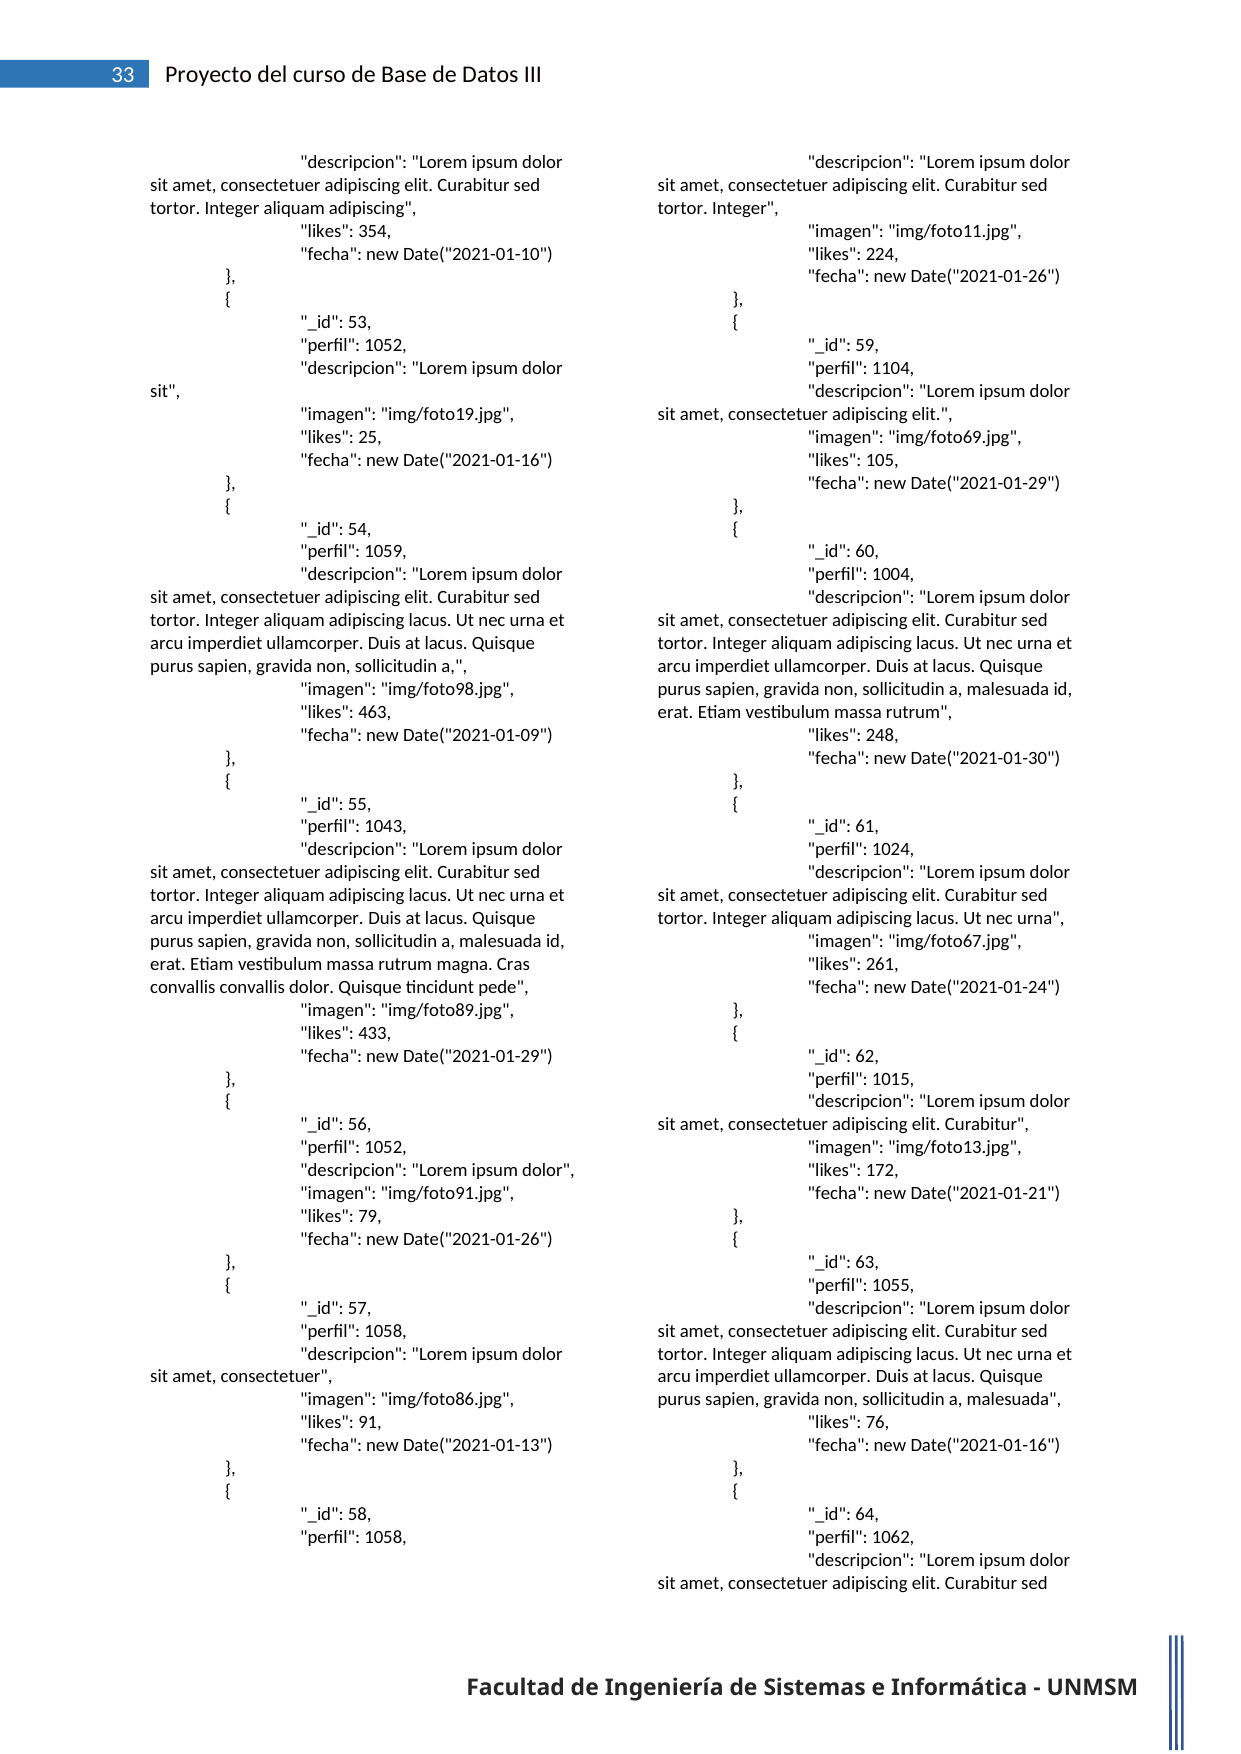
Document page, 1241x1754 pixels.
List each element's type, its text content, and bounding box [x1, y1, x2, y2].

text "descripcion": "Lorem ipsum dolor", [150, 1158, 582, 1181]
text "perfil": 1058, [150, 1319, 582, 1342]
text "descripcion": "Lorem ipsum dolor sit amet, consectetuer adipiscing elit. Curabitur sed tortor. Integer aliquam adipiscing lacus. Ut nec urna et arcu imperdiet ullamcorper. Duis at lacus. Quisque purus sapien, gravida non, sollicitudin a, malesuada id, erat. Etiam vestibulum massa rutrum magna. Cras convallis convallis dolor. Quisque tincidunt pede", [150, 837, 582, 998]
text }, [657, 1204, 1090, 1227]
text "fecha": new Date("2021-01-16") [150, 448, 582, 471]
text { [150, 287, 582, 310]
text "descripcion": "Lorem ipsum dolor sit amet, consectetuer", [150, 1342, 582, 1387]
text { [657, 1227, 1090, 1250]
text "perfil": 1043, [150, 814, 582, 837]
text "_id": 53, [150, 310, 582, 333]
text "fecha": new Date("2021-01-26") [657, 264, 1090, 287]
text "_id": 59, [657, 333, 1090, 356]
text "perfil": 1052, [150, 333, 582, 356]
text "_id": 56, [150, 1112, 582, 1135]
text "_id": 55, [150, 792, 582, 814]
text "likes": 463, [150, 700, 582, 723]
text }, [657, 287, 1090, 310]
text "likes": 433, [150, 1021, 582, 1044]
text }, [657, 1456, 1090, 1479]
text { [150, 1273, 582, 1296]
text { [150, 1089, 582, 1112]
text "fecha": new Date("2021-01-21") [657, 1181, 1090, 1204]
text "imagen": "img/foto67.jpg", [657, 929, 1090, 952]
text "_id": 54, [150, 517, 582, 539]
text }, [657, 494, 1090, 517]
text "descripcion": "Lorem ipsum dolor sit amet, consectetuer adipiscing elit. Curabitur sed tortor. Integer aliquam adipiscing lacus. Ut nec urna et arcu imperdiet ullamcorper. Duis at lacus. Quisque purus sapien, gravida non, sollicitudin a, malesuada id, erat. Etiam vestibulum massa rutrum", [657, 585, 1090, 723]
text "fecha": new Date("2021-01-10") [150, 242, 582, 264]
text "perfil": 1052, [150, 1135, 582, 1158]
text "_id": 64, [657, 1502, 1090, 1525]
text "likes": 79, [150, 1204, 582, 1227]
text "imagen": "img/foto11.jpg", [657, 219, 1090, 242]
text "_id": 58, [150, 1502, 582, 1525]
text "fecha": new Date("2021-01-09") [150, 723, 582, 746]
text }, [150, 264, 582, 287]
text "fecha": new Date("2021-01-24") [657, 975, 1090, 998]
text "fecha": new Date("2021-01-16") [657, 1433, 1090, 1456]
text "imagen": "img/foto69.jpg", [657, 425, 1090, 448]
text "imagen": "img/foto19.jpg", [150, 402, 582, 425]
text "likes": 224, [657, 242, 1090, 264]
text }, [150, 471, 582, 494]
text "descripcion": "Lorem ipsum dolor sit amet, consectetuer adipiscing elit. Curabitur sed tortor. Integer", [657, 150, 1090, 219]
text "perfil": 1055, [657, 1273, 1090, 1296]
text }, [150, 1456, 582, 1479]
text "likes": 91, [150, 1410, 582, 1433]
text "imagen": "img/foto91.jpg", [150, 1181, 582, 1204]
text "perfil": 1015, [657, 1067, 1090, 1089]
text "_id": 57, [150, 1296, 582, 1319]
text { [657, 792, 1090, 814]
text "likes": 248, [657, 723, 1090, 746]
text "imagen": "img/foto86.jpg", [150, 1387, 582, 1410]
text "perfil": 1004, [657, 562, 1090, 585]
text "perfil": 1059, [150, 539, 582, 562]
text }, [657, 769, 1090, 792]
text "likes": 354, [150, 219, 582, 242]
text }, [657, 998, 1090, 1021]
text }, [150, 1250, 582, 1273]
text "fecha": new Date("2021-01-29") [150, 1044, 582, 1067]
text "fecha": new Date("2021-01-30") [657, 746, 1090, 769]
text { [150, 1479, 582, 1502]
text { [657, 1479, 1090, 1502]
text "imagen": "img/foto13.jpg", [657, 1135, 1090, 1158]
text "descripcion": "Lorem ipsum dolor sit", [150, 356, 582, 402]
text }, [150, 746, 582, 769]
text "likes": 76, [657, 1410, 1090, 1433]
text { [657, 310, 1090, 333]
text "fecha": new Date("2021-01-13") [150, 1433, 582, 1456]
text "fecha": new Date("2021-01-26") [150, 1227, 582, 1250]
text "_id": 61, [657, 814, 1090, 837]
text "perfil": 1104, [657, 356, 1090, 379]
text { [150, 769, 582, 792]
text "perfil": 1058, [150, 1525, 582, 1548]
text "imagen": "img/foto98.jpg", [150, 677, 582, 700]
text "likes": 172, [657, 1158, 1090, 1181]
text "perfil": 1024, [657, 837, 1090, 860]
text "_id": 62, [657, 1044, 1090, 1067]
text { [657, 1021, 1090, 1044]
text "descripcion": "Lorem ipsum dolor sit amet, consectetuer adipiscing elit. Curabitur sed tortor. Integer aliquam adipiscing lacus. Ut nec urna et arcu imperdiet ullamcorper. Duis at lacus. Quisque purus sapien, gravida non, sollicitudin a, malesuada", [657, 1296, 1090, 1410]
text "fecha": new Date("2021-01-29") [657, 471, 1090, 494]
text "descripcion": "Lorem ipsum dolor sit amet, consectetuer adipiscing elit. Curabitur sed tortor. Integer aliquam adipiscing lacus. Ut nec urna", [657, 860, 1090, 929]
text "imagen": "img/foto89.jpg", [150, 998, 582, 1021]
text }, [150, 1067, 582, 1089]
text "descripcion": "Lorem ipsum dolor sit amet, consectetuer adipiscing elit. Curabitur", [657, 1089, 1090, 1135]
text "_id": 63, [657, 1250, 1090, 1273]
text { [657, 517, 1090, 539]
text "likes": 25, [150, 425, 582, 448]
text "perfil": 1062, [657, 1525, 1090, 1548]
text "descripcion": "Lorem ipsum dolor sit amet, consectetuer adipiscing elit. Curabitur sed tortor. Integer aliquam adipiscing", [150, 150, 582, 219]
text "likes": 261, [657, 952, 1090, 975]
text "_id": 60, [657, 539, 1090, 562]
text "descripcion": "Lorem ipsum dolor sit amet, consectetuer adipiscing elit.", [657, 379, 1090, 425]
text "descripcion": "Lorem ipsum dolor sit amet, consectetuer adipiscing elit. Curabitur sed tortor. Integer aliquam adipiscing lacus. Ut nec urna et arcu imperdiet ullamcorper. Duis at lacus. Quisque purus sapien, gravida non, sollicitudin a,", [150, 562, 582, 677]
text { [150, 494, 582, 517]
text "likes": 105, [657, 448, 1090, 471]
